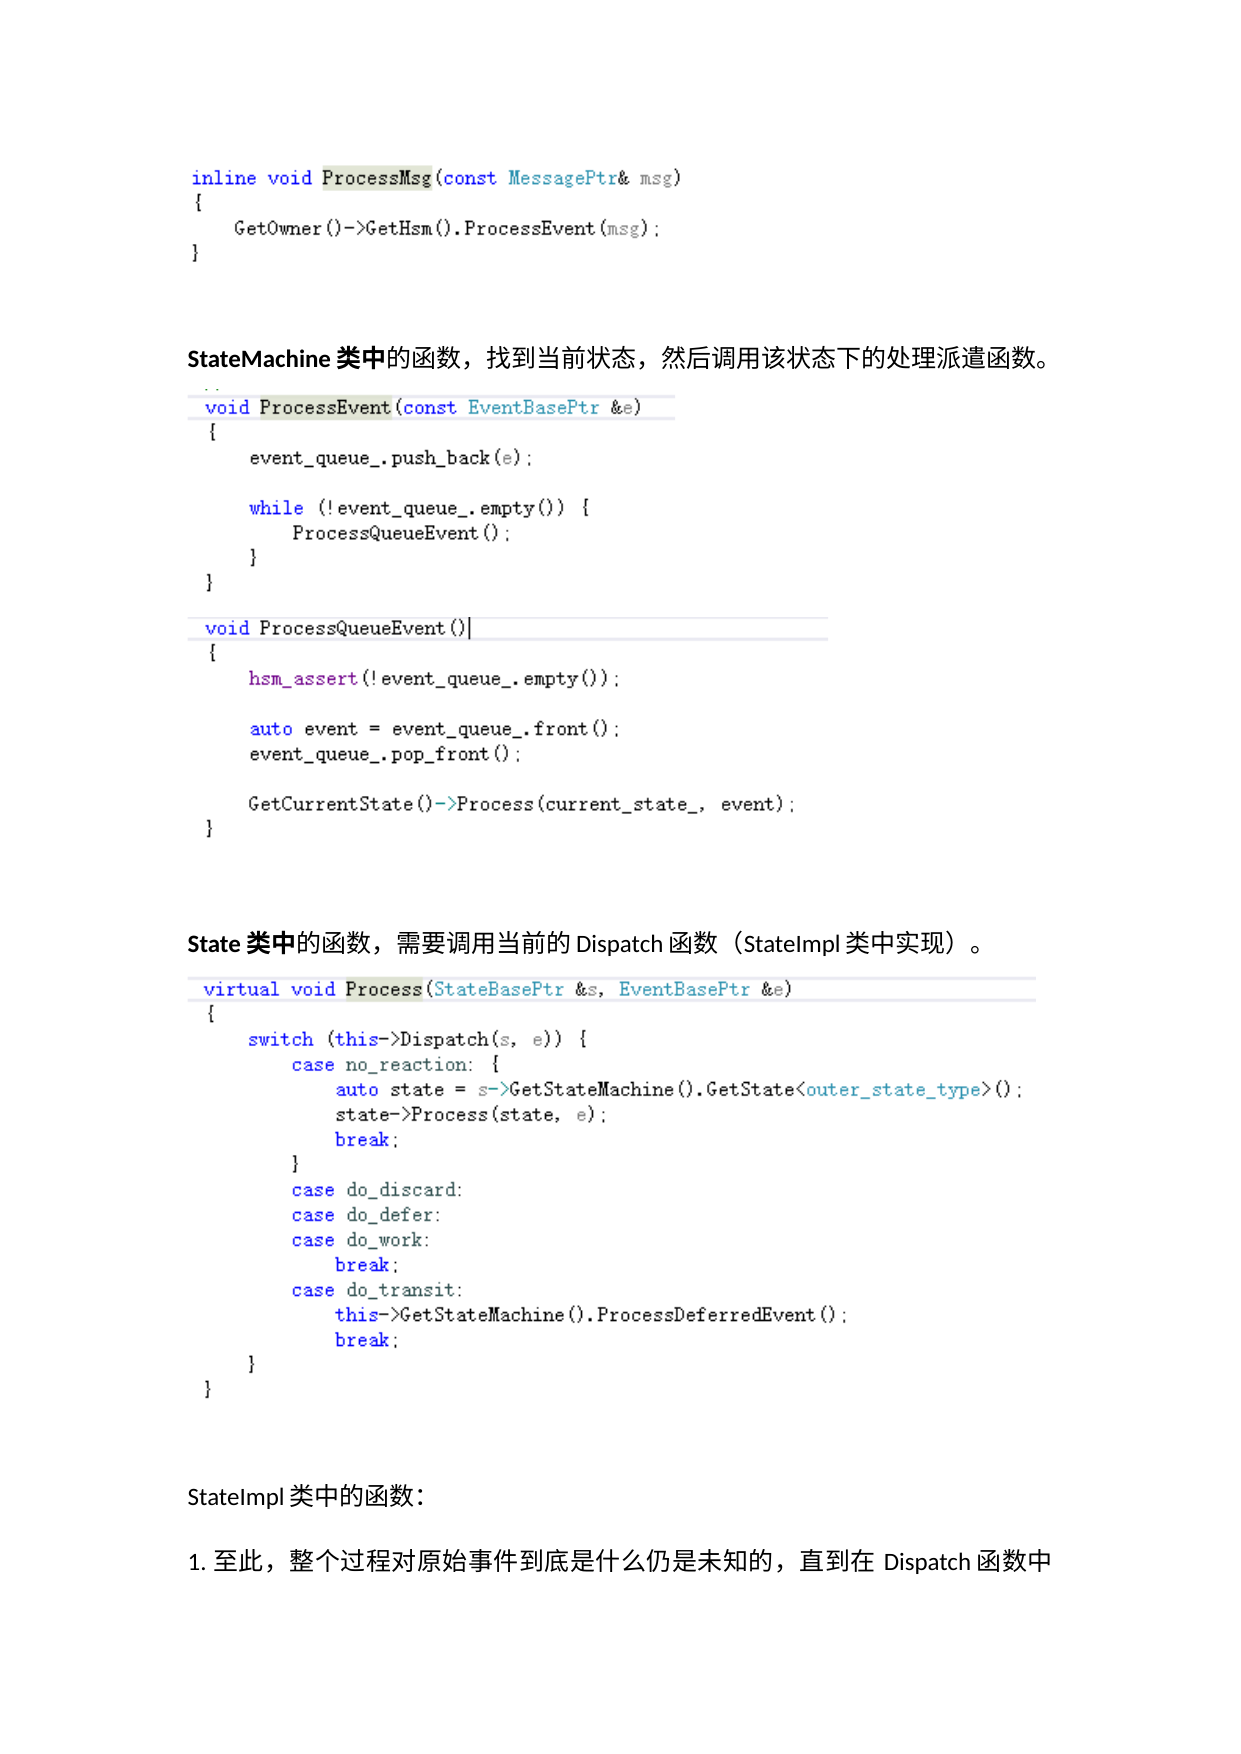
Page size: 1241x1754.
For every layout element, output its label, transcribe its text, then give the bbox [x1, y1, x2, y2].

picture [187, 617, 829, 861]
picture [187, 389, 675, 612]
text State类中的函数，需要调用当前的Dispatch函数（StateImpl类中实现）。 [187, 909, 1053, 974]
picture [187, 974, 1036, 1417]
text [187, 1527, 1053, 1592]
picture [187, 162, 761, 284]
text StateImpl类中的函数： [187, 1462, 1053, 1527]
text StateMachine类中的函数，找到当前状态，然后调用该状态下的处理派遣函数。 [187, 324, 1053, 389]
